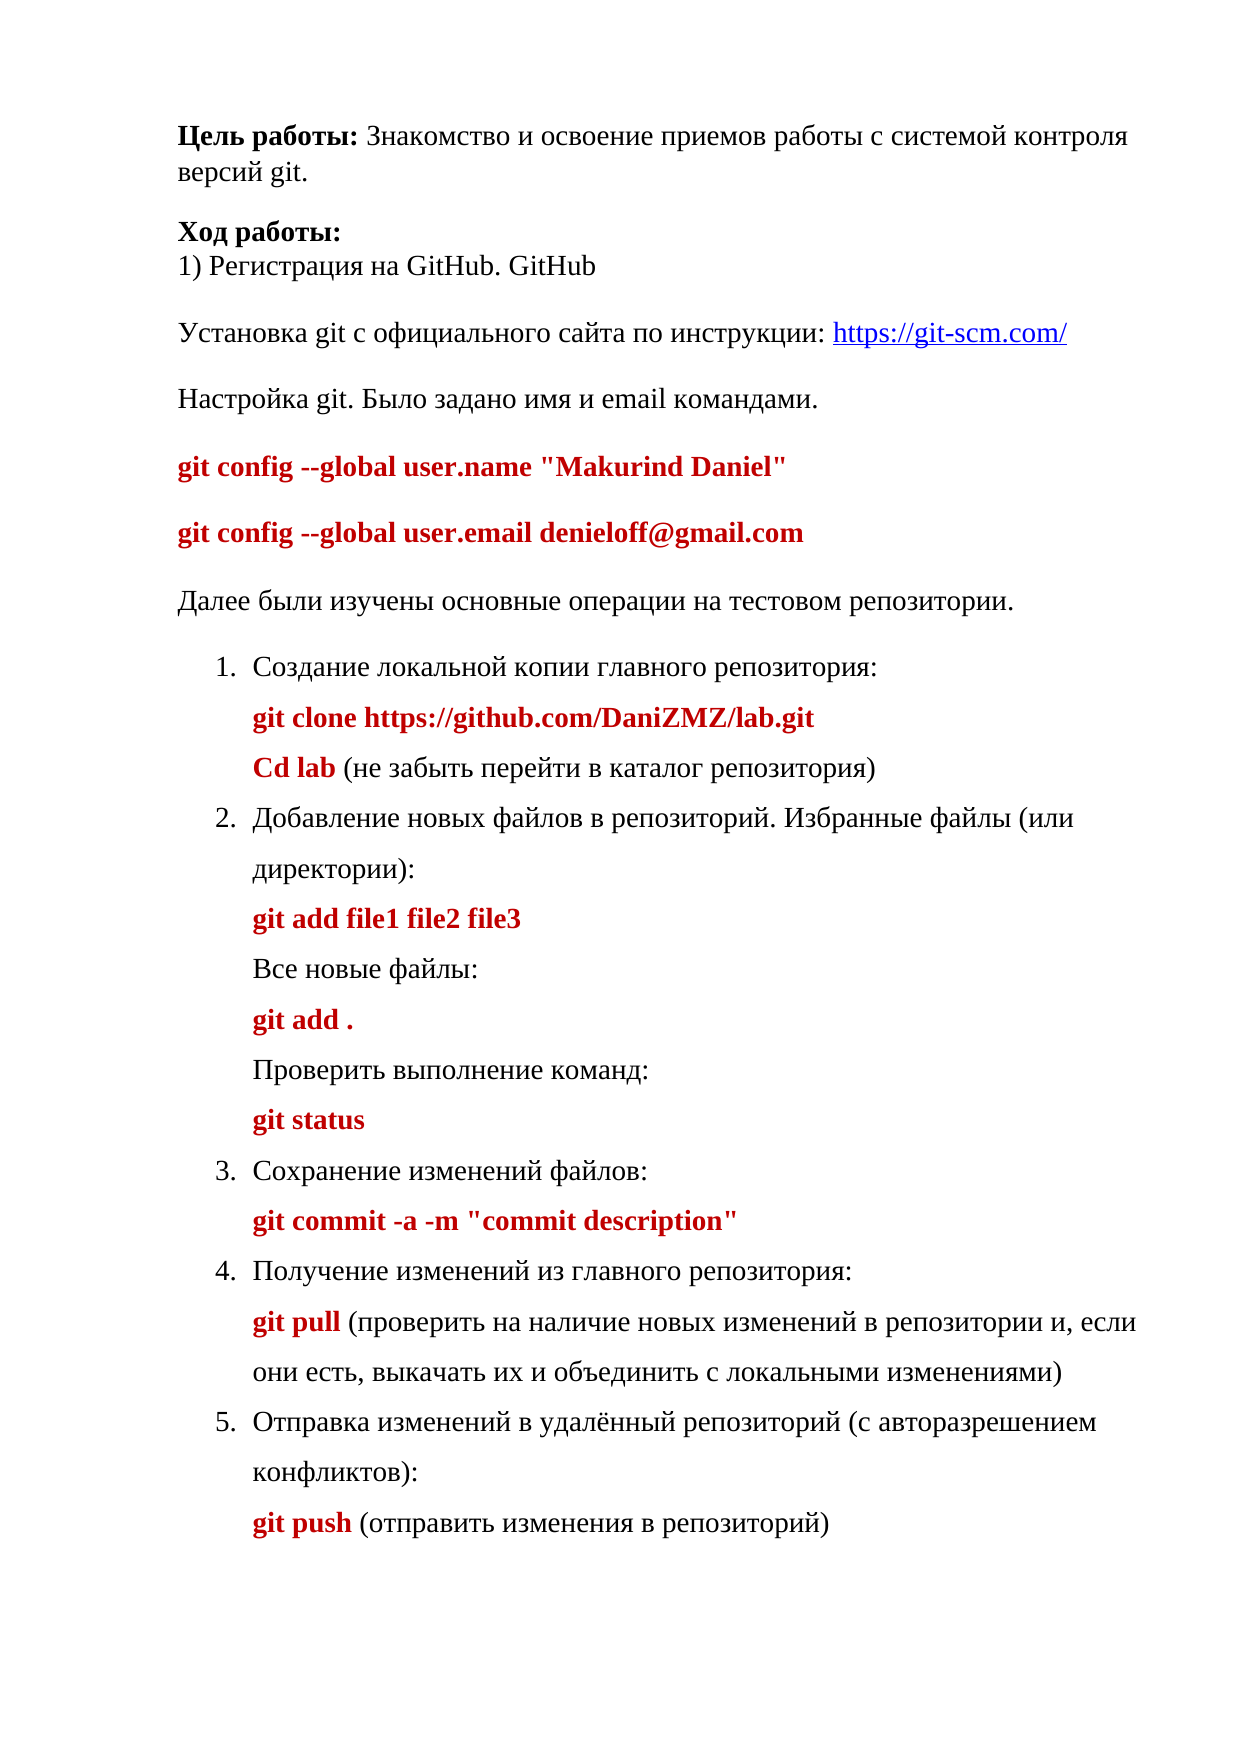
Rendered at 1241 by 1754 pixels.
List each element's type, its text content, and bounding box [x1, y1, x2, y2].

text 1) Регистрация на GitHub. GitHub [177, 248, 1152, 281]
list Все новые файлы: [252, 951, 1152, 985]
list git commit -a -m "commit description" [252, 1203, 1152, 1237]
text git config --global user.email denieloff@gmail.com [177, 516, 1152, 549]
text Настройка git. Было задано имя и email командами. [177, 382, 1152, 415]
list Сохранение изменений файлов: [215, 1153, 1152, 1186]
text Цель работы: Знакомство и освоение приемов работы с системой контроля версий git. [177, 118, 1152, 187]
list Отправка изменений в удалённый репозиторий (с авторазрешением конфликтов): [215, 1404, 1152, 1488]
list git add file1 file2 file3 [252, 901, 1152, 935]
list git pull (проверить на наличие новых изменений в репозитории и, если они есть, выкачать их и объединить с локальными изменениями) [252, 1304, 1152, 1387]
text git config --global user.name "Makurind Daniel" [177, 449, 1152, 482]
text Далее были изучены основные операции на тестовом репозитории. [177, 583, 1152, 616]
list git clone https://github.com/DaniZMZ/lab.git [252, 700, 1152, 733]
list Получение изменений из главного репозитория: [215, 1253, 1152, 1287]
list git add . [252, 1002, 1152, 1035]
text Ход работы: [177, 214, 1152, 248]
list Создание локальной копии главного репозитория: [215, 649, 1152, 683]
list Проверить выполнение команд: [252, 1052, 1152, 1086]
text Установка git с официального сайта по инструкции: https://git-scm.com/ [177, 315, 1152, 348]
list Cd lab (не забыть перейти в каталог репозитория) [252, 750, 1152, 784]
list git status [252, 1102, 1152, 1136]
list git push (отправить изменения в репозиторий) [252, 1505, 1152, 1538]
list Добавление новых файлов в репозиторий. Избранные файлы (или директории): [215, 801, 1152, 884]
